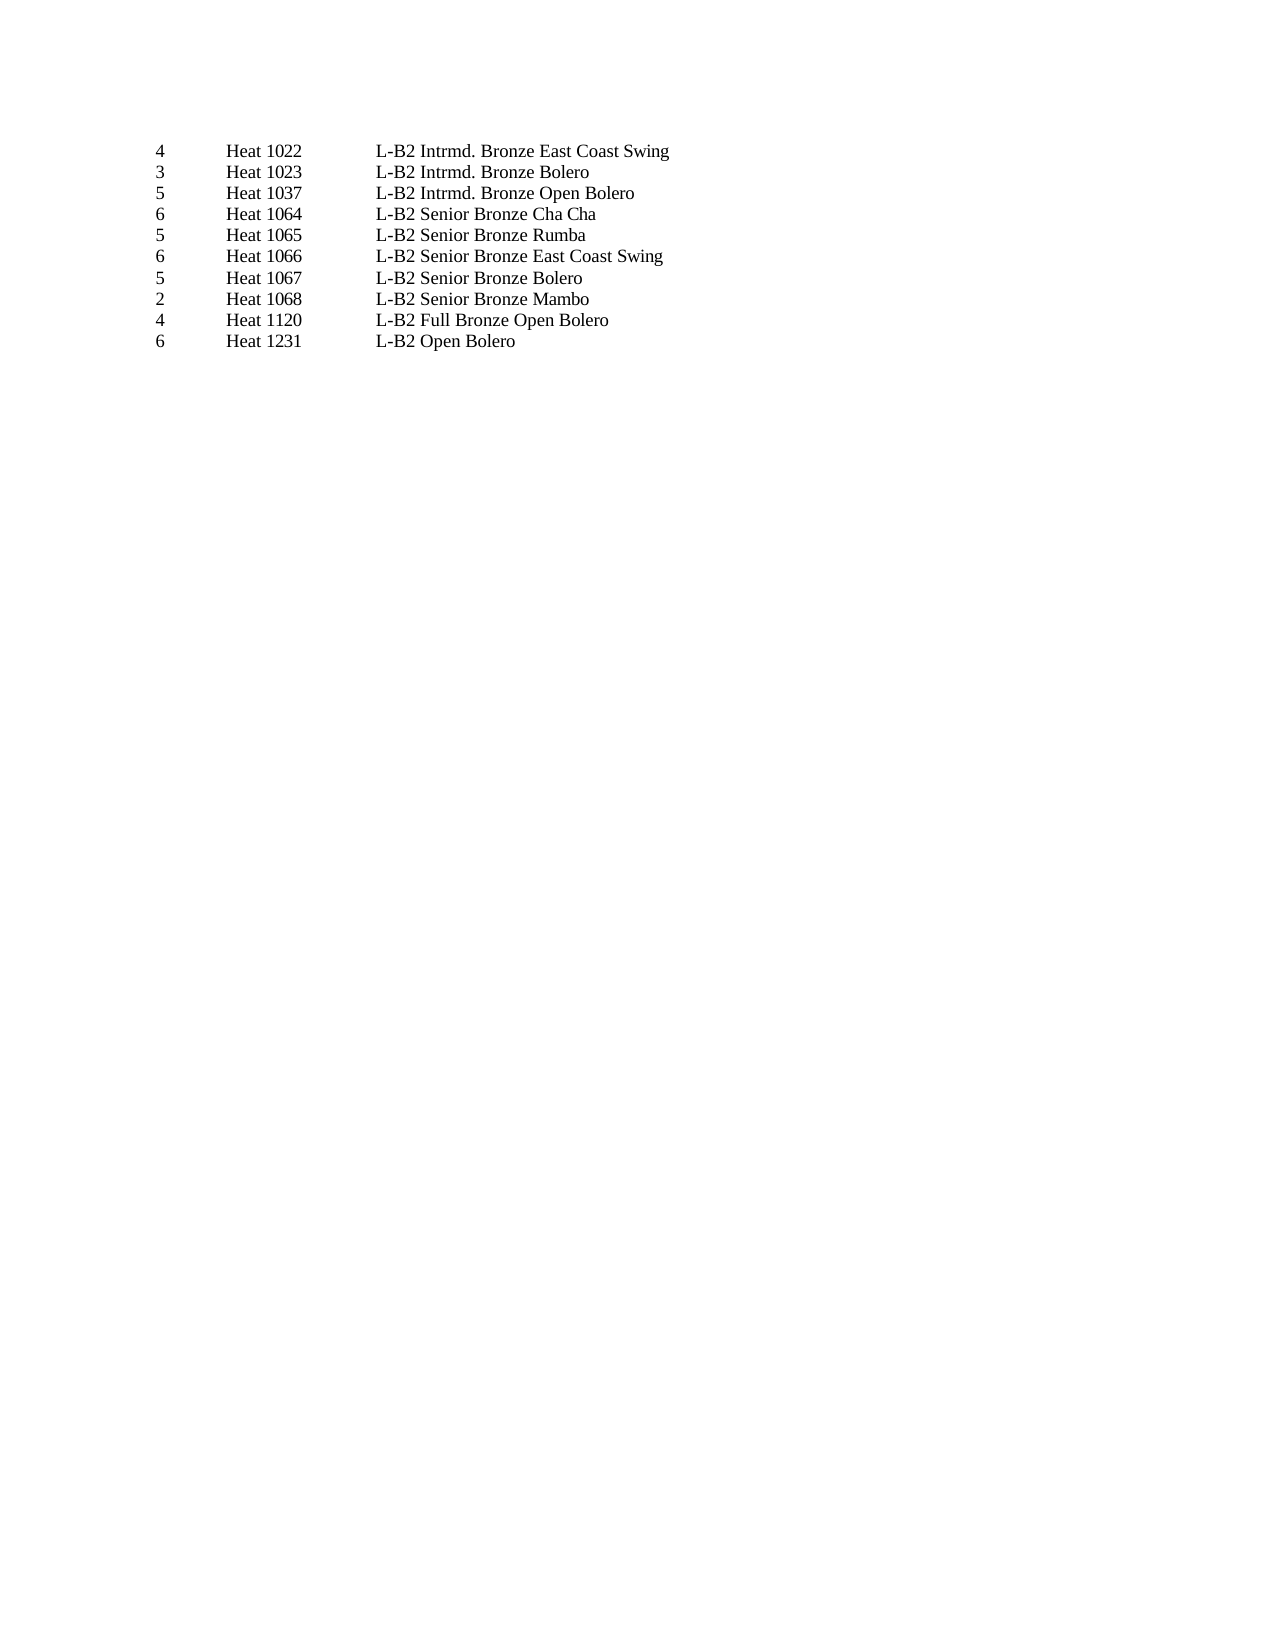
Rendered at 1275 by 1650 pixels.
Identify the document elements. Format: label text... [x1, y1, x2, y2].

table_cell L-B2 Open Bolero [340, 332, 677, 353]
table_cell L-B2 Intrmd. Bronze Open Bolero [340, 184, 677, 205]
table_cell 6 [150, 205, 195, 226]
table_cell 5 [150, 269, 195, 290]
table_cell L-B2 Senior Bronze Rumba [340, 226, 677, 248]
table_cell 2 [150, 290, 195, 311]
table_cell Heat 1022 [195, 142, 339, 163]
table_cell 3 [150, 163, 195, 184]
table_cell Heat 1023 [195, 163, 339, 184]
table_cell L-B2 Intrmd. Bronze East Coast Swing [340, 142, 677, 163]
table_cell Heat 1231 [195, 332, 339, 353]
table_cell L-B2 Senior Bronze Bolero [340, 269, 677, 290]
table_cell L-B2 Senior Bronze East Coast Swing [340, 248, 677, 269]
table_cell 6 [150, 248, 195, 269]
table_cell L-B2 Full Bronze Open Bolero [340, 311, 677, 332]
table_cell Heat 1066 [195, 248, 339, 269]
table_cell Heat 1064 [195, 205, 339, 226]
table_cell L-B2 Intrmd. Bronze Bolero [340, 163, 677, 184]
table_cell L-B2 Senior Bronze Cha Cha [340, 205, 677, 226]
table_cell Heat 1067 [195, 269, 339, 290]
table_cell Heat 1065 [195, 226, 339, 248]
table_cell 4 [150, 311, 195, 332]
table_cell 4 [150, 142, 195, 163]
table_cell Heat 1068 [195, 290, 339, 311]
table_cell 5 [150, 226, 195, 248]
table_cell 6 [150, 332, 195, 353]
table_cell 5 [150, 184, 195, 205]
table_cell Heat 1120 [195, 311, 339, 332]
table_cell L-B2 Senior Bronze Mambo [340, 290, 677, 311]
table_cell Heat 1037 [195, 184, 339, 205]
